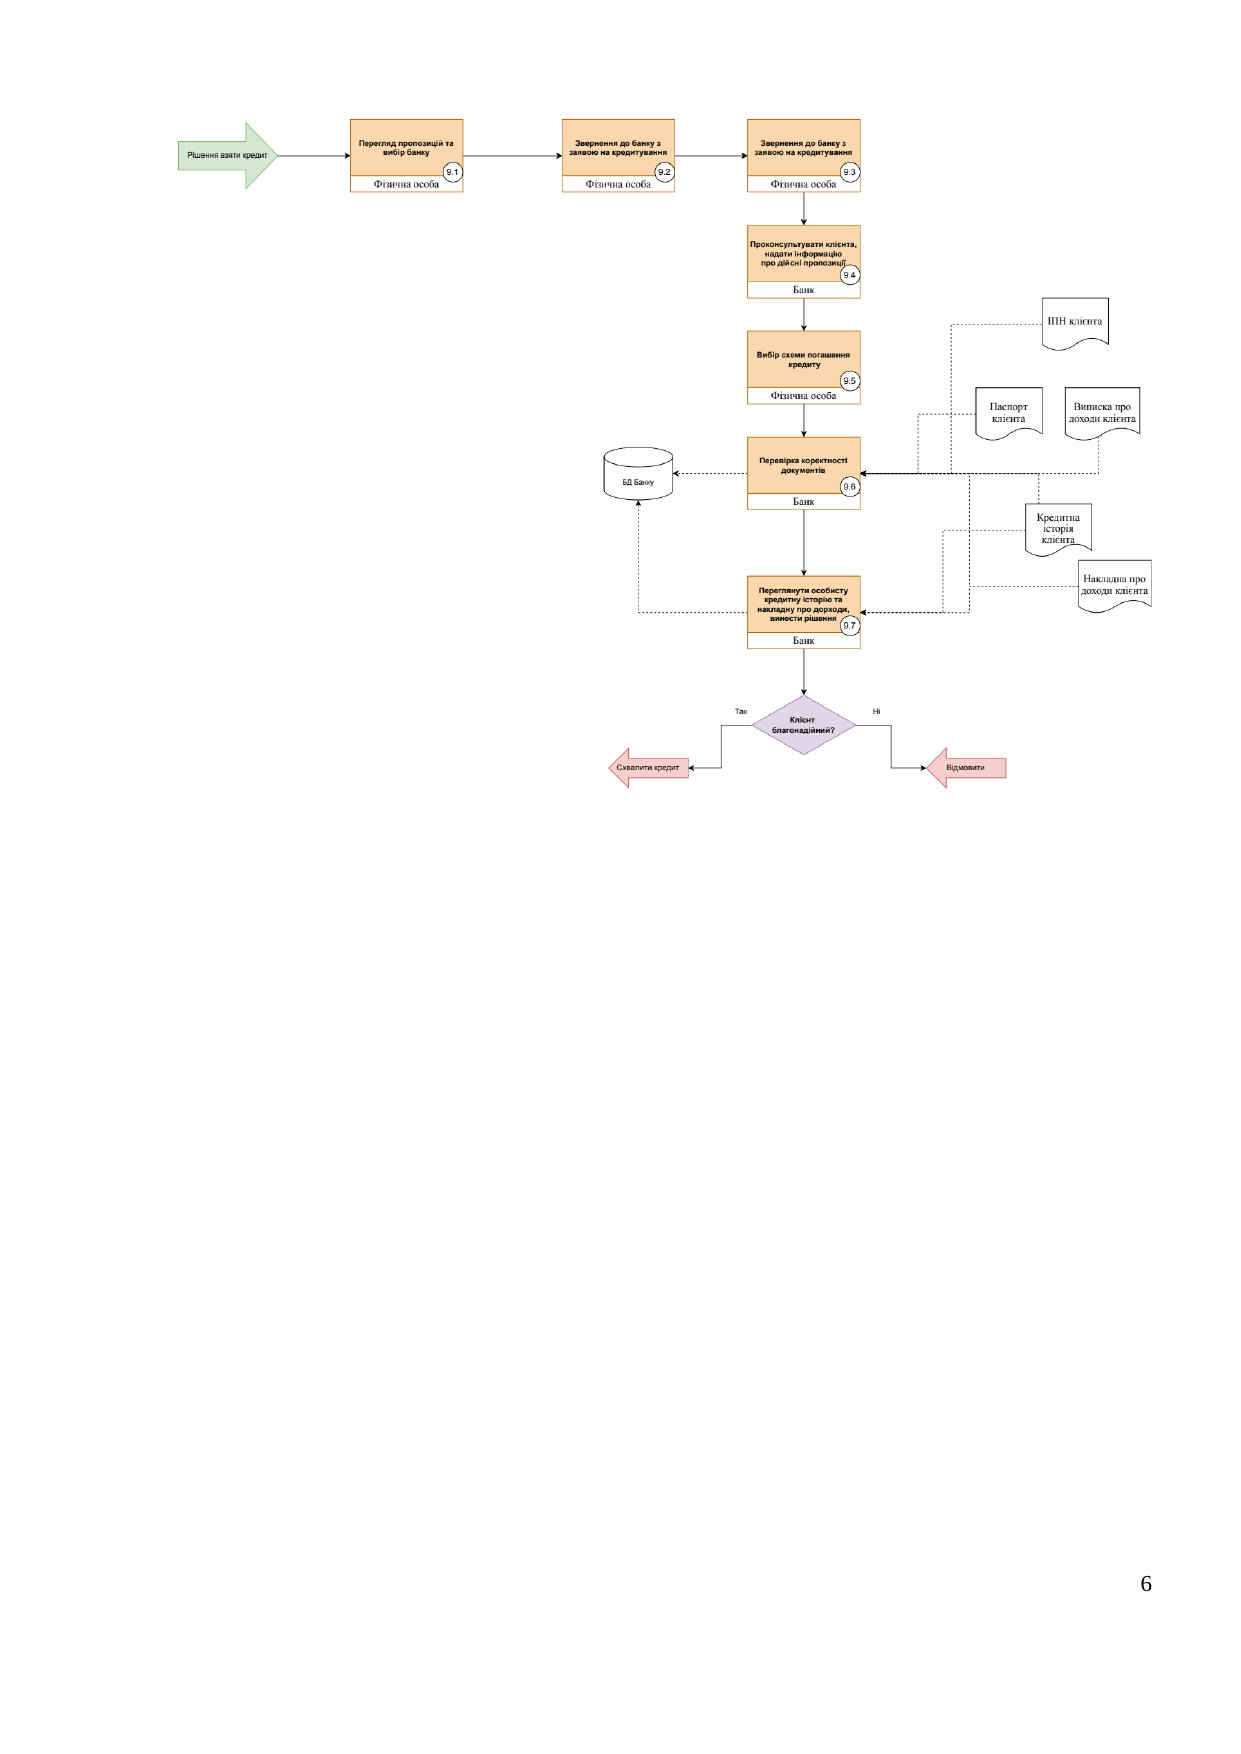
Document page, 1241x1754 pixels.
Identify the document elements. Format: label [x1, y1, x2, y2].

picture [177, 118, 1152, 790]
